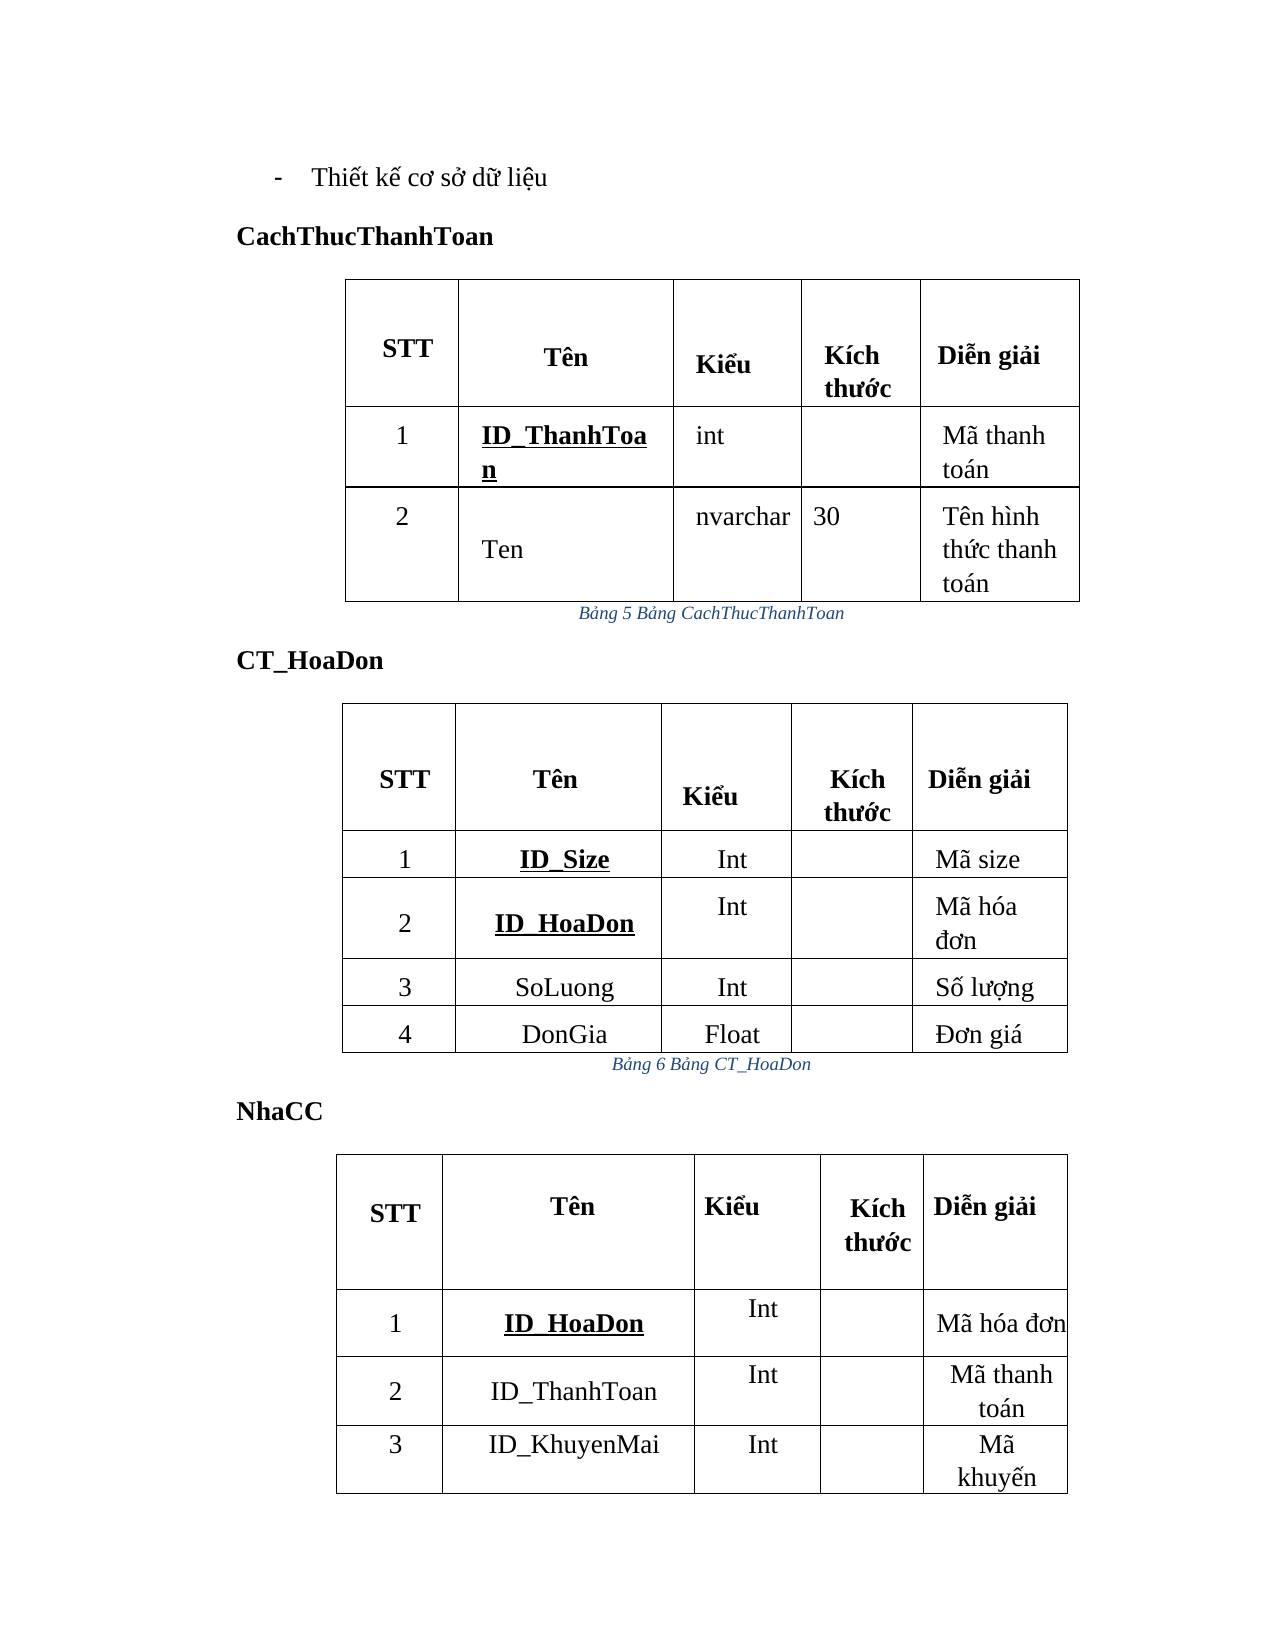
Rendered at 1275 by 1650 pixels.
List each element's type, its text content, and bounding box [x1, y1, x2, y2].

table_cell Int [662, 831, 791, 877]
table_header Tên [443, 1155, 694, 1289]
table_cell Int [662, 878, 791, 958]
table_cell 30 [802, 488, 920, 601]
table_cell 1 [337, 1290, 442, 1356]
list Thiết kế cơ sở dữ liệu [274, 161, 1186, 192]
table_cell ID_ThanhToan [443, 1357, 694, 1425]
table_cell [802, 407, 920, 486]
table_cell Số lượng [913, 959, 1067, 1005]
table_cell 1 [343, 831, 455, 877]
table_cell int [674, 407, 801, 486]
table_cell ID_ThanhToan [459, 407, 673, 486]
table_header STT [337, 1155, 442, 1289]
table_cell Mã hóa đơn [924, 1290, 1067, 1356]
table_header Kích thước [802, 280, 920, 406]
table_header Diễn giải [913, 704, 1067, 830]
table_cell [821, 1357, 923, 1425]
table_cell Int [695, 1290, 820, 1356]
table_cell Đơn giá [913, 1006, 1067, 1052]
table_cell 3 [343, 959, 455, 1005]
table_cell SoLuong [456, 959, 661, 1005]
table_cell Mã thanh toán [921, 407, 1079, 486]
table_header Tên [456, 704, 661, 830]
table_cell Mã khuyến mãi [924, 1426, 1067, 1493]
table_cell [821, 1426, 923, 1493]
table_header Kích thước [821, 1155, 923, 1289]
table_cell 1 [346, 407, 458, 486]
table_header Tên [459, 280, 673, 406]
table_header STT [346, 280, 458, 406]
table_cell 4 [343, 1006, 455, 1052]
table_cell nvarchar [674, 488, 801, 601]
table_cell ID_HoaDon [456, 878, 661, 958]
table_cell Tên hình thức thanh toán [921, 488, 1079, 601]
table_cell ID_KhuyenMai [443, 1426, 694, 1493]
table_header Kích thước [792, 704, 912, 830]
table_header Kiểu [662, 704, 791, 830]
table_header Kiểu [695, 1155, 820, 1289]
text CT_HoaDon [177, 644, 1186, 675]
table_header Diễn giải [924, 1155, 1067, 1289]
table_cell [792, 959, 912, 1005]
table_cell [792, 831, 912, 877]
table_cell DonGia [456, 1006, 661, 1052]
table_cell [792, 878, 912, 958]
table_cell Int [695, 1426, 820, 1493]
table_cell Float [662, 1006, 791, 1052]
table_cell 3 [337, 1426, 442, 1493]
table_cell Int [662, 959, 791, 1005]
table_cell [792, 1006, 912, 1052]
text NhaCC [177, 1095, 1186, 1126]
table_cell Ten [459, 488, 673, 601]
table_cell Mã hóa đơn [913, 878, 1067, 958]
table_cell Int [695, 1357, 820, 1425]
table_cell 2 [343, 878, 455, 958]
table_cell [821, 1290, 923, 1356]
table_cell ID_HoaDon [443, 1290, 694, 1356]
table_cell 2 [337, 1357, 442, 1425]
table_header Kiểu [674, 280, 801, 406]
table_cell Mã size [913, 831, 1067, 877]
table_header STT [343, 704, 455, 830]
table_cell ID_Size [456, 831, 661, 877]
table_cell Mã thanh toán [924, 1357, 1067, 1425]
text CachThucThanhToan [177, 220, 1186, 251]
table_cell 2 [346, 488, 458, 601]
table_header Diễn giải [921, 280, 1079, 406]
